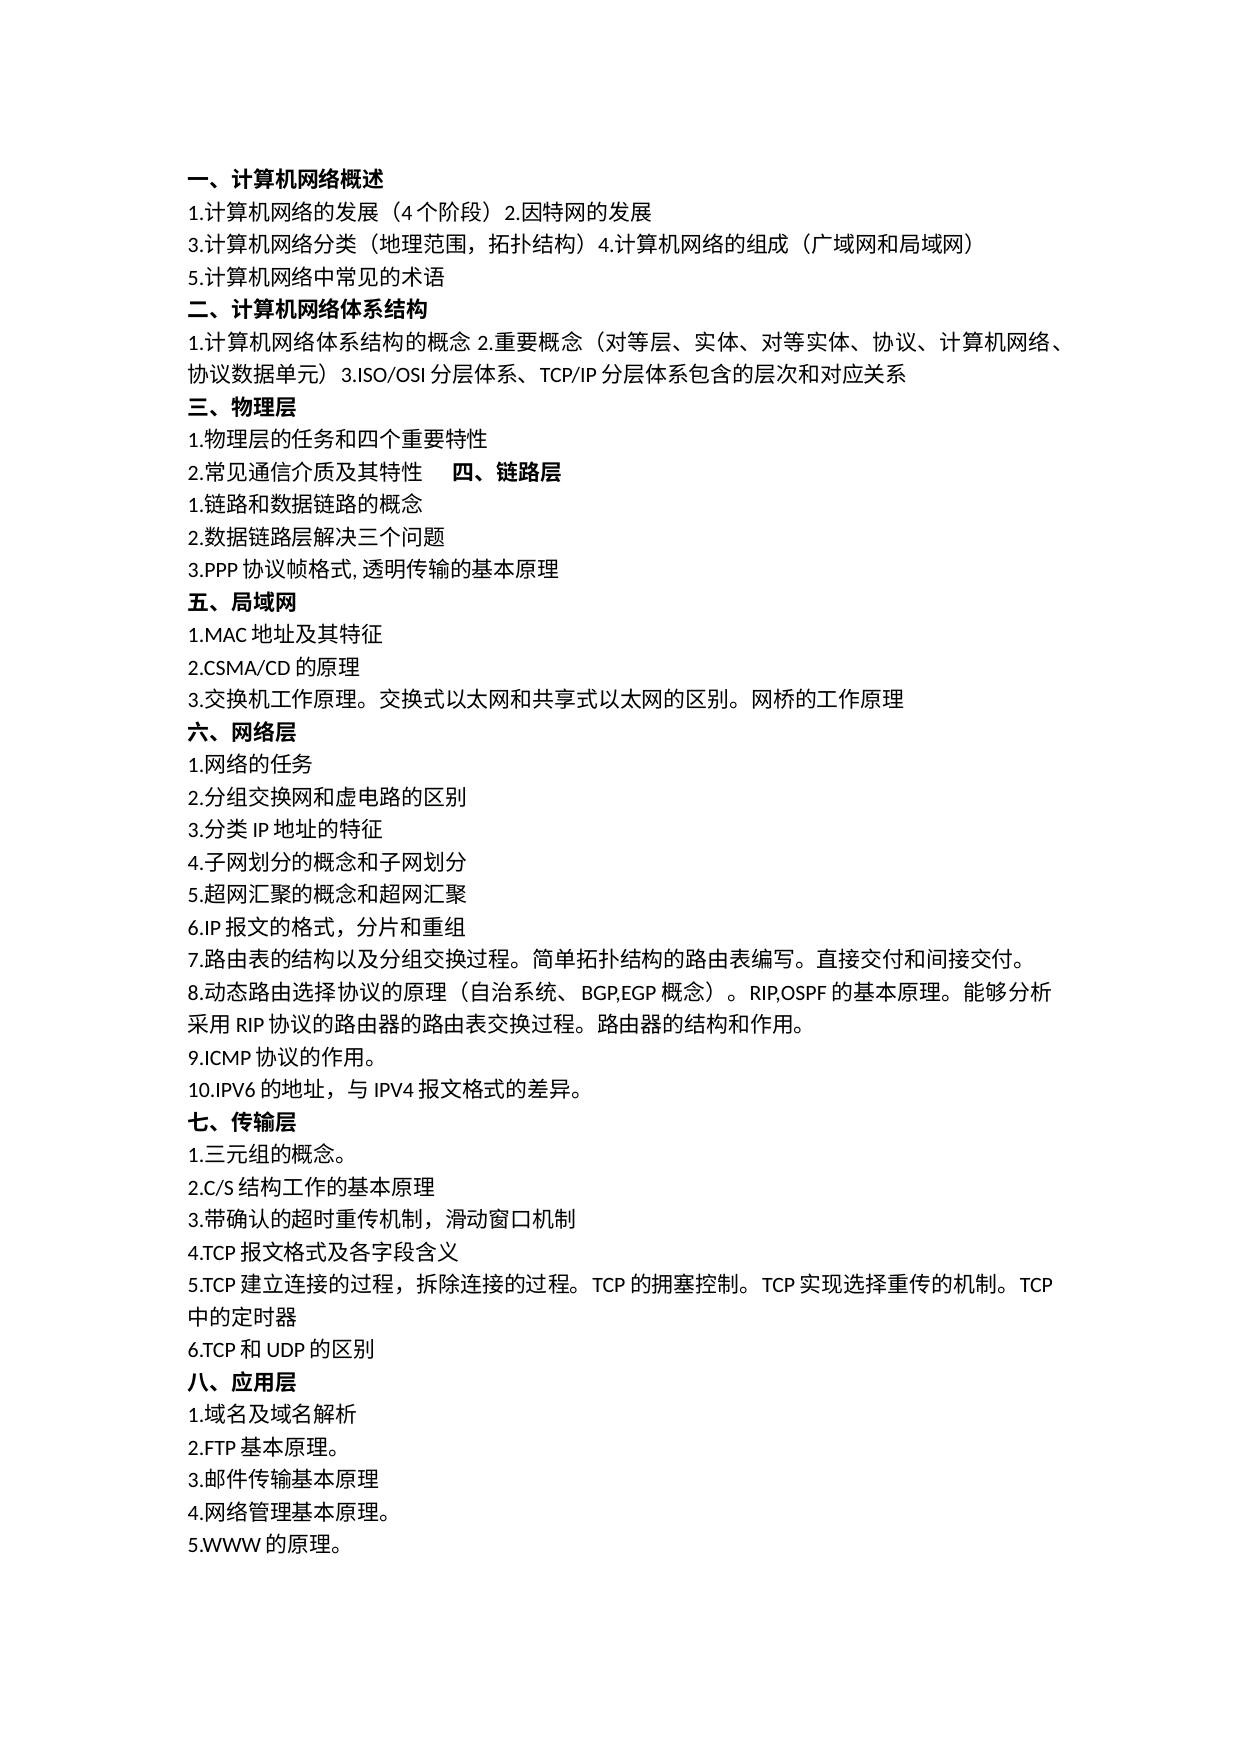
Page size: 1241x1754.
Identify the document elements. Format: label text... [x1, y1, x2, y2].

text 2.FTP基本原理。 [187, 1429, 1053, 1462]
text 七、传输层 [187, 1104, 1053, 1137]
text 2.常见通信介质及其特性 四、链路层 [187, 454, 1053, 487]
text 1.域名及域名解析 [187, 1397, 1053, 1429]
text 1.MAC地址及其特征 [187, 617, 1053, 649]
text 5.计算机网络中常见的术语 [187, 259, 1053, 292]
text 4.网络管理基本原理。 [187, 1494, 1053, 1527]
text 5.WWW的原理。 [187, 1527, 1053, 1559]
text 3.PPP协议帧格式, 透明传输的基本原理 [187, 552, 1053, 584]
text 3.交换机工作原理。交换式以太网和共享式以太网的区别。网桥的工作原理 [187, 682, 1053, 714]
text 八、应用层 [187, 1364, 1053, 1397]
text 6.IP报文的格式，分片和重组 [187, 909, 1053, 942]
text 六、网络层 [187, 714, 1053, 747]
text 1.网络的任务 [187, 747, 1053, 779]
text 三、物理层 [187, 389, 1053, 422]
text 7.路由表的结构以及分组交换过程。简单拓扑结构的路由表编写。直接交付和间接交付。 [187, 942, 1053, 974]
text 2.C/S结构工作的基本原理 [187, 1169, 1053, 1202]
text 2.CSMA/CD的原理 [187, 649, 1053, 682]
text 8.动态路由选择协议的原理（自治系统、BGP,EGP概念）。RIP,OSPF的基本原理。能够分析采用RIP协议的路由器的路由表交换过程。路由器的结构和作用。 [187, 974, 1053, 1039]
text 9.ICMP协议的作用。 [187, 1039, 1053, 1072]
text 1.三元组的概念。 [187, 1137, 1053, 1169]
text 3.邮件传输基本原理 [187, 1462, 1053, 1494]
text 1.计算机网络体系结构的概念2.重要概念（对等层、实体、对等实体、协议、计算机网络、协议数据单元）3.ISO/OSI分层体系、TCP/IP分层体系包含的层次和对应关系 [187, 324, 1053, 389]
text 2.数据链路层解决三个问题 [187, 519, 1053, 552]
text 10.IPV6的地址，与IPV4报文格式的差异。 [187, 1072, 1053, 1104]
text 二、计算机网络体系结构 [187, 292, 1053, 324]
text 1.物理层的任务和四个重要特性 [187, 422, 1053, 454]
text 3.计算机网络分类（地理范围，拓扑结构）4.计算机网络的组成（广域网和局域网） [187, 227, 1053, 259]
text 6.TCP和UDP的区别 [187, 1332, 1053, 1364]
text 4.子网划分的概念和子网划分 [187, 844, 1053, 877]
text 1.计算机网络的发展（4个阶段）2.因特网的发展 [187, 194, 1053, 227]
text 3.分类IP地址的特征 [187, 812, 1053, 844]
text 五、局域网 [187, 584, 1053, 617]
text 5.超网汇聚的概念和超网汇聚 [187, 877, 1053, 909]
text 4.TCP报文格式及各字段含义 [187, 1234, 1053, 1267]
text 3.带确认的超时重传机制，滑动窗口机制 [187, 1202, 1053, 1234]
text 1.链路和数据链路的概念 [187, 487, 1053, 519]
text 5.TCP建立连接的过程，拆除连接的过程。TCP的拥塞控制。TCP实现选择重传的机制。TCP中的定时器 [187, 1267, 1053, 1332]
text 2.分组交换网和虚电路的区别 [187, 779, 1053, 812]
text 一、计算机网络概述 [187, 162, 1053, 194]
